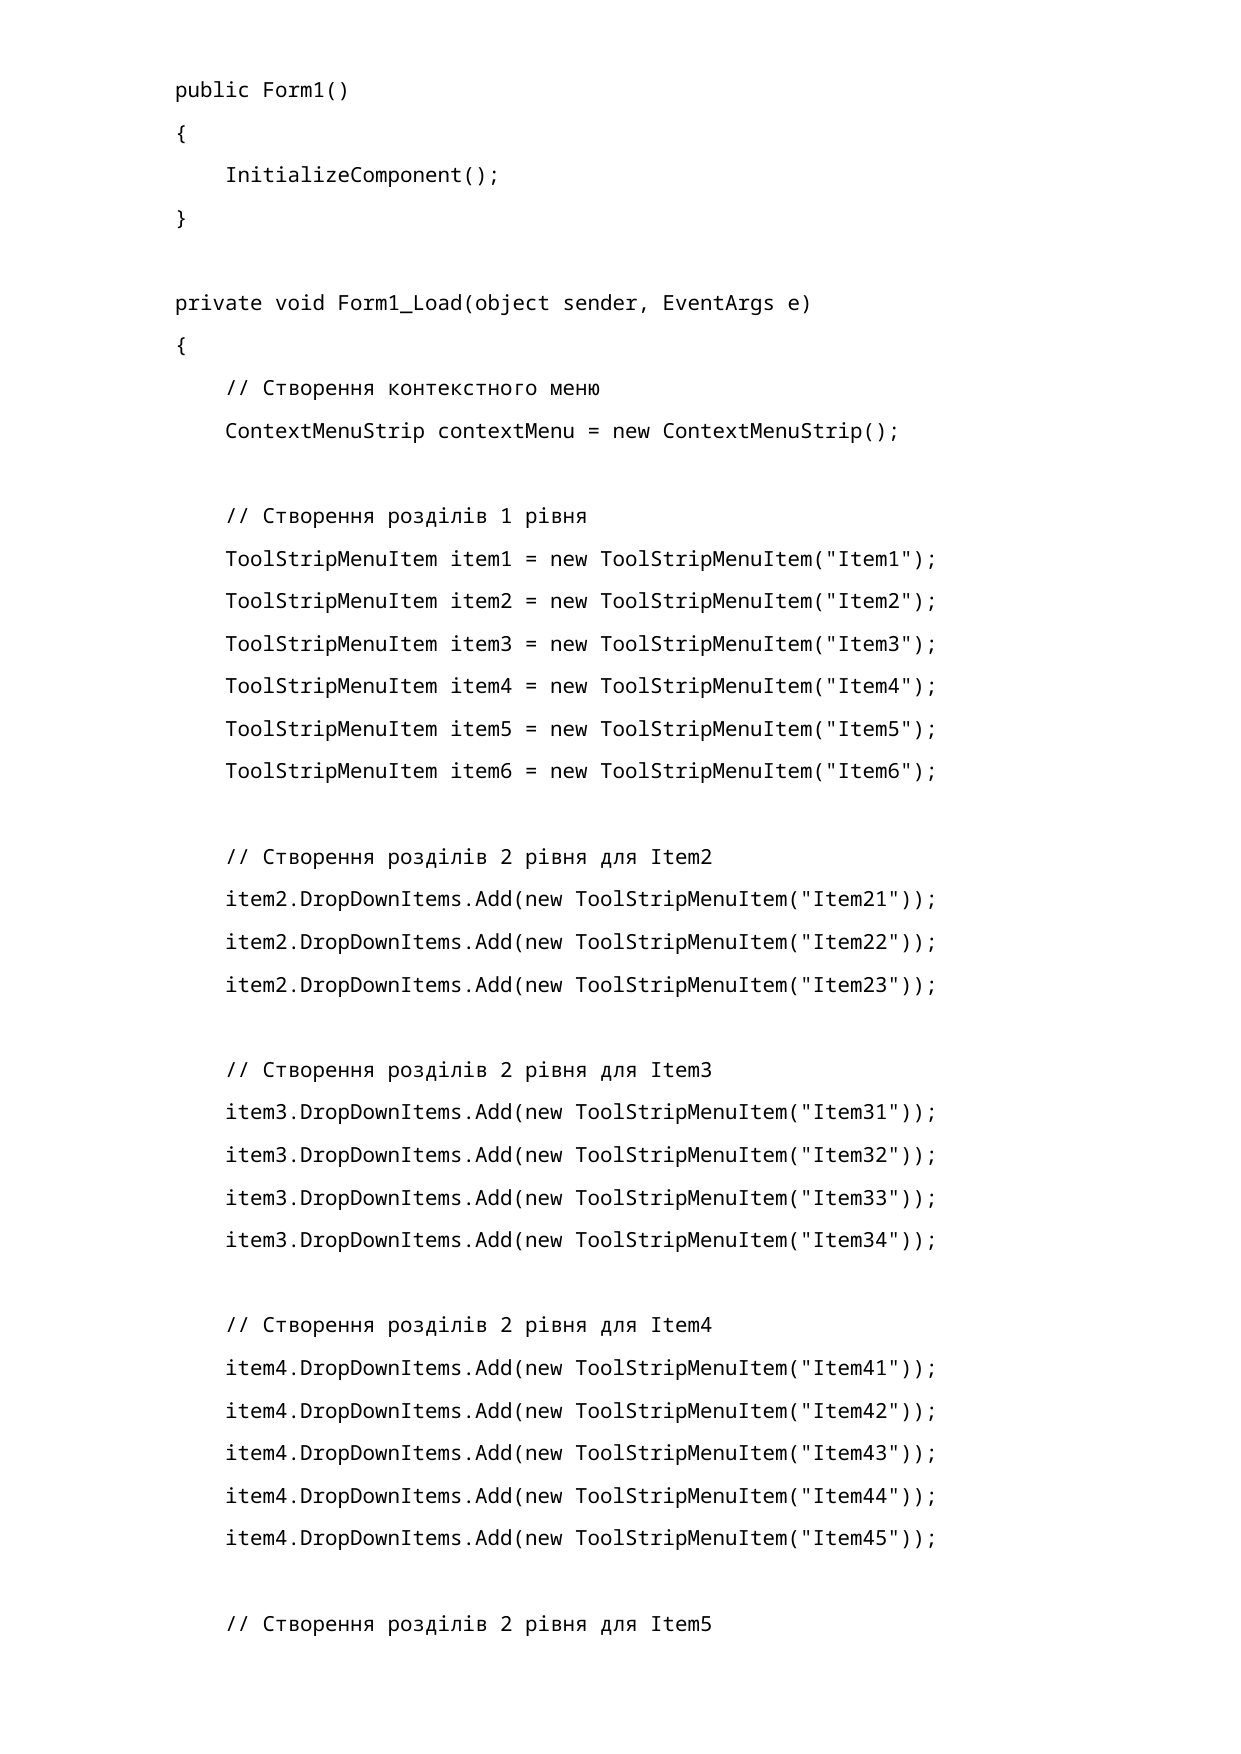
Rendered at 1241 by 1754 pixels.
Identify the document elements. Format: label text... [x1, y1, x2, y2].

text item4.DropDownItems.Add(new ToolStripMenuItem("Item42")); [75, 1396, 1165, 1424]
text item3.DropDownItems.Add(new ToolStripMenuItem("Item32")); [75, 1140, 1165, 1168]
text ToolStripMenuItem item5 = new ToolStripMenuItem("Item5"); [75, 714, 1165, 742]
text item4.DropDownItems.Add(new ToolStripMenuItem("Item45")); [75, 1523, 1165, 1552]
text item2.DropDownItems.Add(new ToolStripMenuItem("Item21")); [75, 884, 1165, 913]
text // Створення розділів 1 рівня [75, 501, 1165, 529]
text public Form1() [75, 75, 1165, 103]
text // Створення розділів 2 рівня для Item5 [75, 1609, 1165, 1637]
text item4.DropDownItems.Add(new ToolStripMenuItem("Item44")); [75, 1481, 1165, 1509]
text ToolStripMenuItem item3 = new ToolStripMenuItem("Item3"); [75, 629, 1165, 657]
text // Створення розділів 2 рівня для Item4 [75, 1311, 1165, 1339]
text item2.DropDownItems.Add(new ToolStripMenuItem("Item22")); [75, 927, 1165, 956]
text // Створення контекстного меню [75, 373, 1165, 402]
text item3.DropDownItems.Add(new ToolStripMenuItem("Item34")); [75, 1225, 1165, 1254]
text ToolStripMenuItem item4 = new ToolStripMenuItem("Item4"); [75, 671, 1165, 700]
text ToolStripMenuItem item2 = new ToolStripMenuItem("Item2"); [75, 586, 1165, 615]
text item4.DropDownItems.Add(new ToolStripMenuItem("Item41")); [75, 1353, 1165, 1382]
text ToolStripMenuItem item6 = new ToolStripMenuItem("Item6"); [75, 757, 1165, 785]
text ContextMenuStrip contextMenu = new ContextMenuStrip(); [75, 416, 1165, 444]
text { [75, 118, 1165, 146]
text } [75, 203, 1165, 231]
text item3.DropDownItems.Add(new ToolStripMenuItem("Item31")); [75, 1097, 1165, 1126]
text ToolStripMenuItem item1 = new ToolStripMenuItem("Item1"); [75, 544, 1165, 572]
text private void Form1_Load(object sender, EventArgs e) [75, 288, 1165, 316]
text InitializeComponent(); [75, 160, 1165, 189]
text // Створення розділів 2 рівня для Item3 [75, 1055, 1165, 1083]
text item4.DropDownItems.Add(new ToolStripMenuItem("Item43")); [75, 1438, 1165, 1467]
text item3.DropDownItems.Add(new ToolStripMenuItem("Item33")); [75, 1183, 1165, 1211]
text // Створення розділів 2 рівня для Item2 [75, 842, 1165, 870]
text { [75, 331, 1165, 359]
text item2.DropDownItems.Add(new ToolStripMenuItem("Item23")); [75, 970, 1165, 998]
